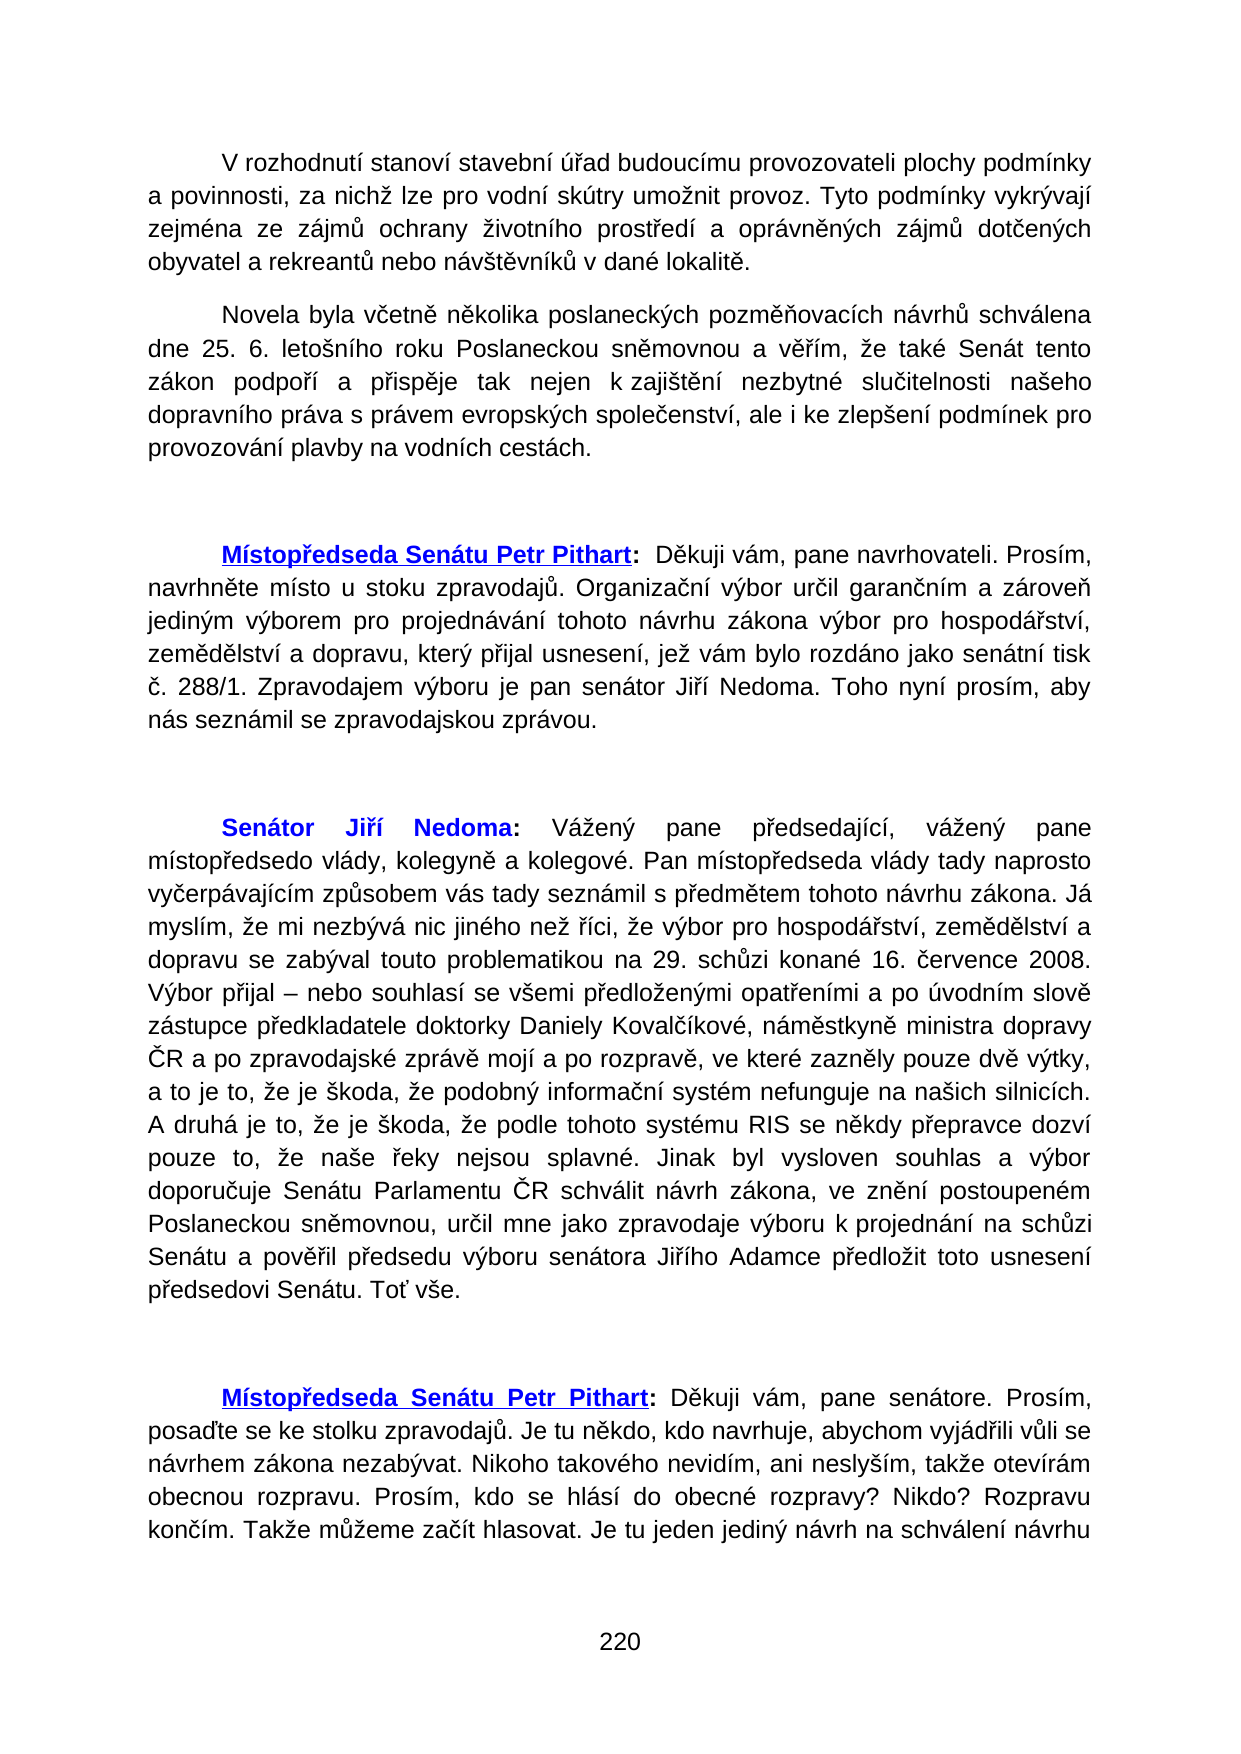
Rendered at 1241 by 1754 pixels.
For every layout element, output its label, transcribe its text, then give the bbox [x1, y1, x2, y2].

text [148, 1383, 1093, 1544]
text Místopředseda Senátu Petr Pithart: Děkuji vám, pane navrhovateli. Prosím, navrhněte místo u stoku zpravodajů. Organizační výbor určil garančním a zároveň jediným výborem pro projednávání tohoto návrhu zákona výbor pro hospodářství, zemědělství a dopravu, který přijal usnesení, jež vám bylo rozdáno jako senátní tisk č. 288/1. Zpravodajem výboru je pan senátor Jiří Nedoma. Toho nyní prosím, aby nás seznámil se zpravodajskou zprávou. [148, 540, 1093, 734]
text Senátor Jiří Nedoma: Vážený pane předsedající, vážený pane místopředsedo vlády, kolegyně a kolegové. Pan místopředseda vlády tady naprosto vyčerpávajícím způsobem vás tady seznámil s předmětem tohoto návrhu zákona. Já myslím, že mi nezbývá nic jiného než říci, že výbor pro hospodářství, zemědělství a dopravu se zabýval touto problematikou na 29. schůzi konané 16. července 2008. Výbor přijal – nebo souhlasí se všemi předloženými opatřeními a po úvodním slově zástupce předkladatele doktorky Daniely Kovalčíkové, náměstkyně ministra dopravy ČR a po zpravodajské zprávě mojí a po rozpravě, ve které zazněly pouze dvě výtky, a to je to, že je škoda, že podobný informační systém nefunguje na našich silnicích. A druhá je to, že je škoda, že podle tohoto systému RIS se někdy přepravce dozví pouze to, že naše řeky nejsou splavné. Jinak byl vysloven souhlas a výbor doporučuje Senátu Parlamentu ČR schválit návrh zákona, ve znění postoupeném Poslaneckou sněmovnou, určil mne jako zpravodaje výboru k projednání na schůzi Senátu a pověřil předsedu výboru senátora Jiřího Adamce předložit toto usnesení předsedovi Senátu. Toť vše. [148, 813, 1093, 1304]
text Novela byla včetně několika poslaneckých pozměňovacích návrhů schválena dne 25. 6. letošního roku Poslaneckou sněmovnou a věřím, že také Senát tento zákon podpoří a přispěje tak nejen k zajištění nezbytné slučitelnosti našeho dopravního práva s právem evropských společenství, ale i ke zlepšení podmínek pro provozování plavby na vodních cestách. [148, 301, 1093, 461]
text V rozhodnutí stanoví stavební úřad budoucímu provozovateli plochy podmínky a povinnosti, za nichž lze pro vodní skútry umožnit provoz. Tyto podmínky vykrývají zejména ze zájmů ochrany životního prostředí a oprávněných zájmů dotčených obyvatel a rekreantů nebo návštěvníků v dané lokalitě. [148, 148, 1093, 275]
